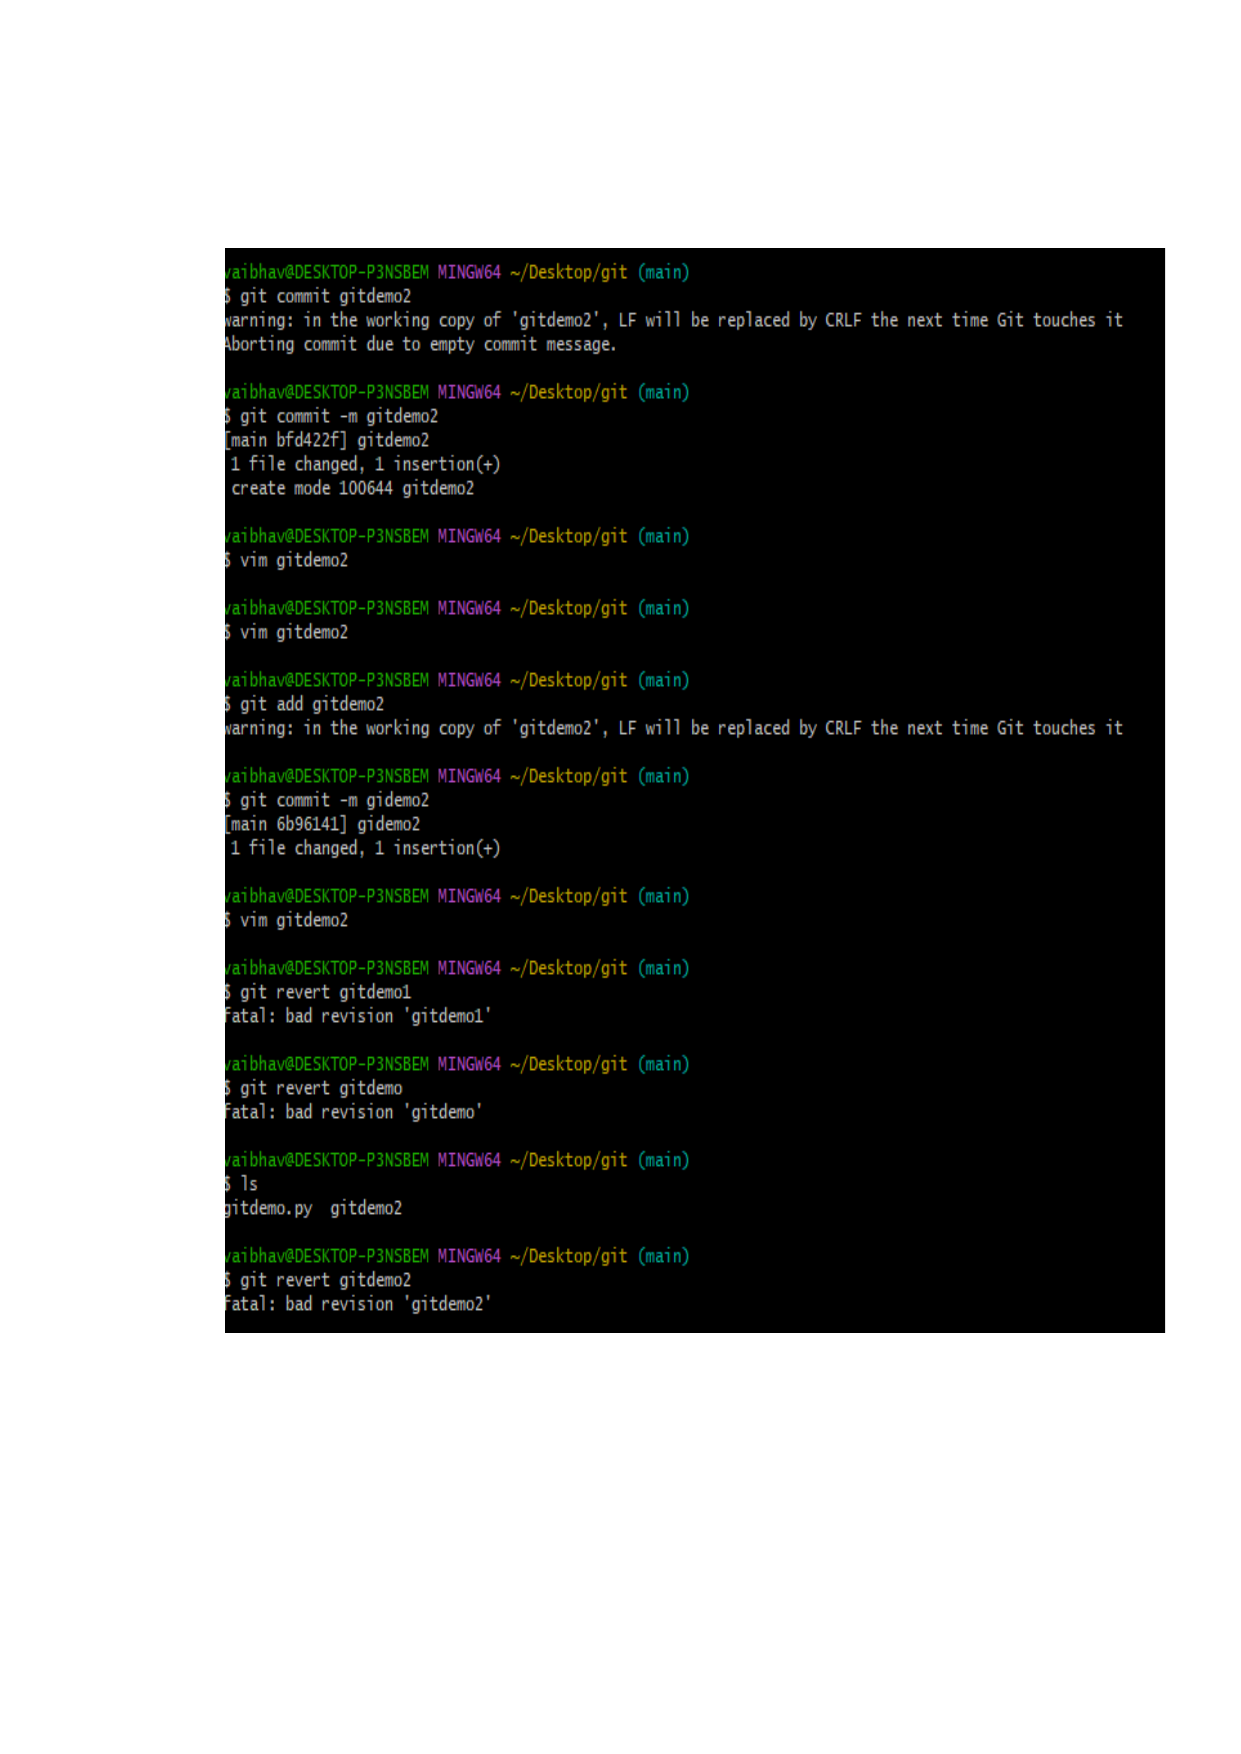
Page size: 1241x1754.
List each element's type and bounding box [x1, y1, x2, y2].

picture [225, 248, 1166, 1333]
